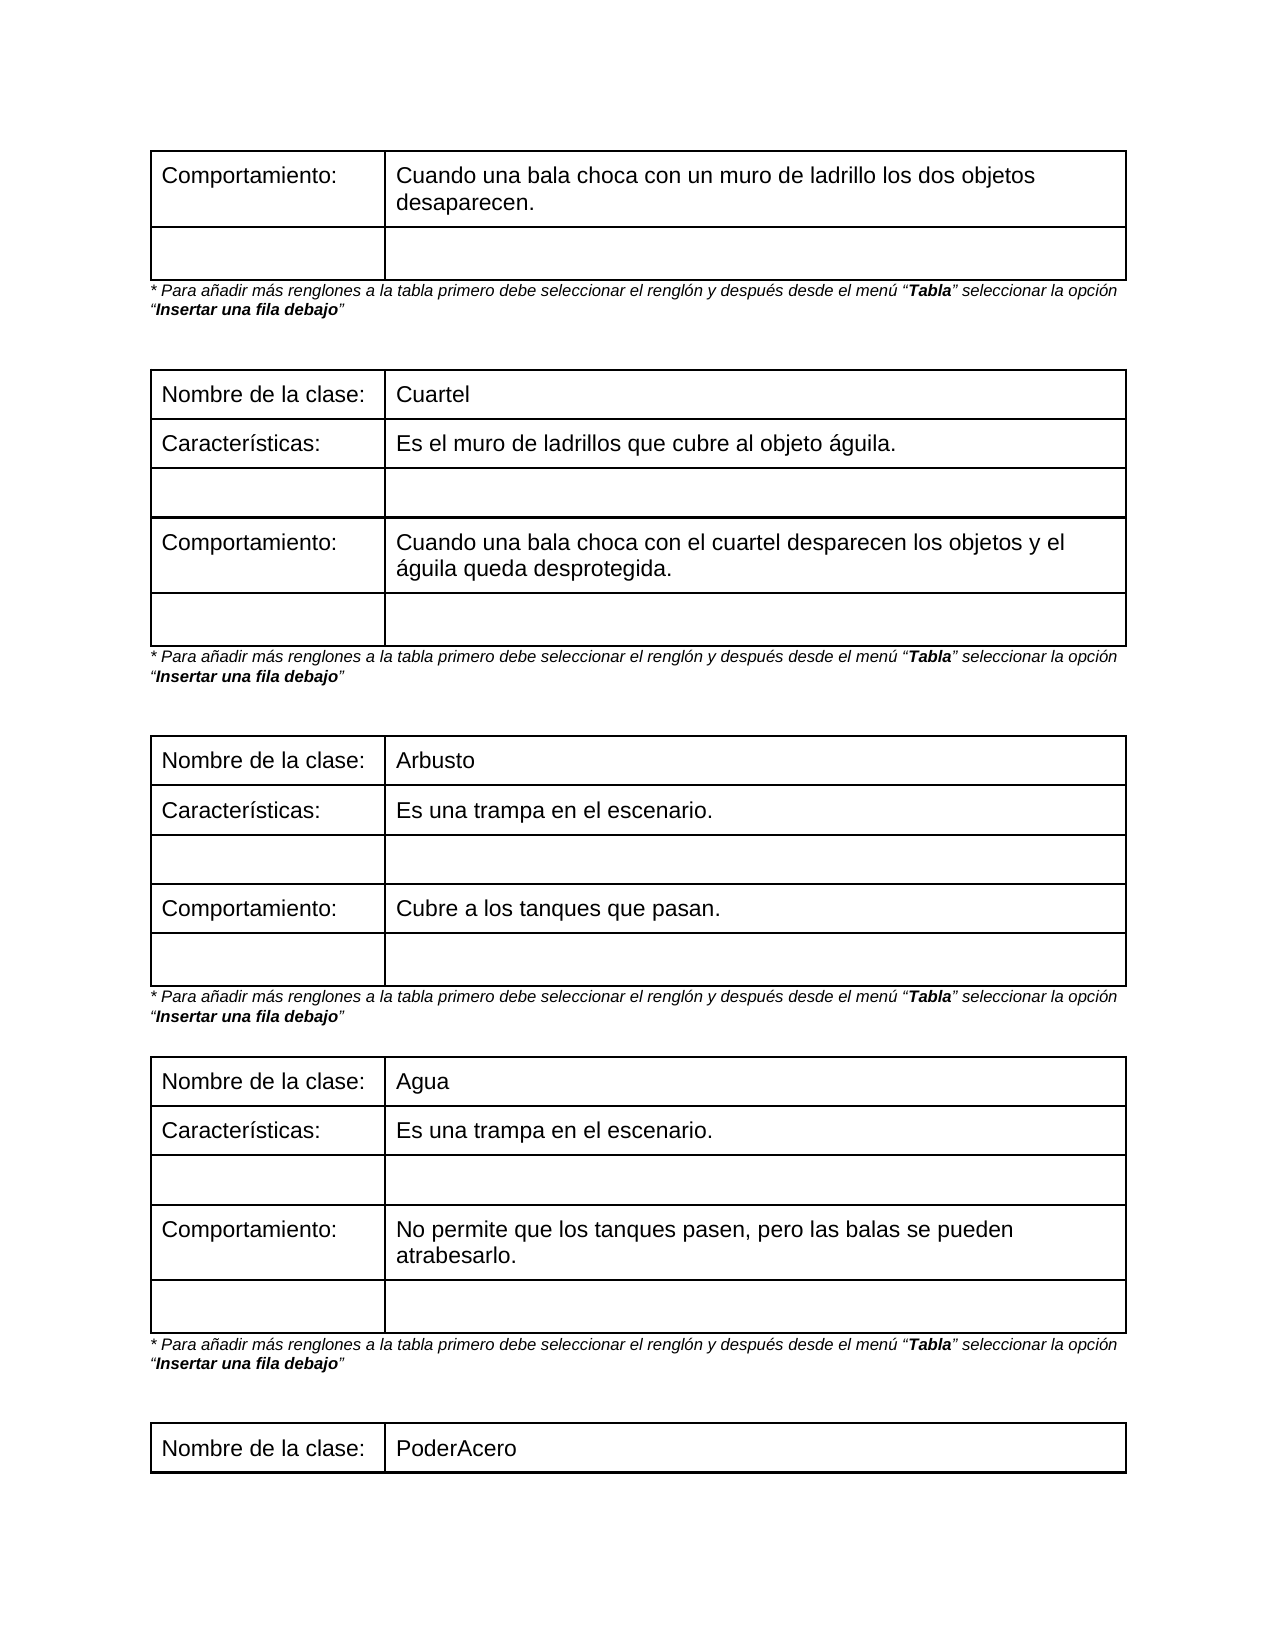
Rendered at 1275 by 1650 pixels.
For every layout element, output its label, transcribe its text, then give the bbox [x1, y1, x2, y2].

table_cell [386, 469, 1125, 516]
table_header PoderAcero [386, 1424, 1125, 1471]
table_cell [386, 934, 1125, 985]
table_cell Comportamiento: [152, 885, 384, 932]
table_cell [386, 1156, 1125, 1203]
table_header Agua [386, 1058, 1125, 1105]
table_header Nombre de la clase: [152, 1058, 384, 1105]
table_header Nombre de la clase: [152, 1424, 384, 1471]
table_cell [386, 836, 1125, 883]
table_header Arbusto [386, 737, 1125, 784]
table_cell Comportamiento: [152, 1206, 384, 1279]
table_cell Características: [152, 420, 384, 467]
table_cell [386, 228, 1125, 279]
table_cell Cuando una bala choca con el cuartel desparecen los objetos y el águila queda desprotegida. [386, 519, 1125, 592]
table_cell Cubre a los tanques que pasan. [386, 885, 1125, 932]
table_cell Es el muro de ladrillos que cubre al objeto águila. [386, 420, 1125, 467]
table_cell [152, 228, 384, 279]
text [150, 281, 1125, 319]
table_cell Características: [152, 786, 384, 833]
table_cell [152, 836, 384, 883]
table_cell [152, 1156, 384, 1203]
table_header Nombre de la clase: [152, 371, 384, 418]
table_cell [152, 594, 384, 645]
table_header Cuartel [386, 371, 1125, 418]
table_cell [152, 1281, 384, 1332]
table_cell No permite que los tanques pasen, pero las balas se pueden atrabesarlo. [386, 1206, 1125, 1279]
table_header Nombre de la clase: [152, 737, 384, 784]
table_cell Es una trampa en el escenario. [386, 1107, 1125, 1154]
table_cell Cuando una bala choca con un muro de ladrillo los dos objetos desaparecen. [386, 152, 1125, 226]
table_cell [386, 594, 1125, 645]
table_cell Características: [152, 1107, 384, 1154]
table_cell [152, 934, 384, 985]
table_cell Es una trampa en el escenario. [386, 786, 1125, 833]
table_cell [152, 469, 384, 516]
table_cell Comportamiento: [152, 519, 384, 592]
table_cell [386, 1281, 1125, 1332]
table_cell Comportamiento: [152, 152, 384, 226]
